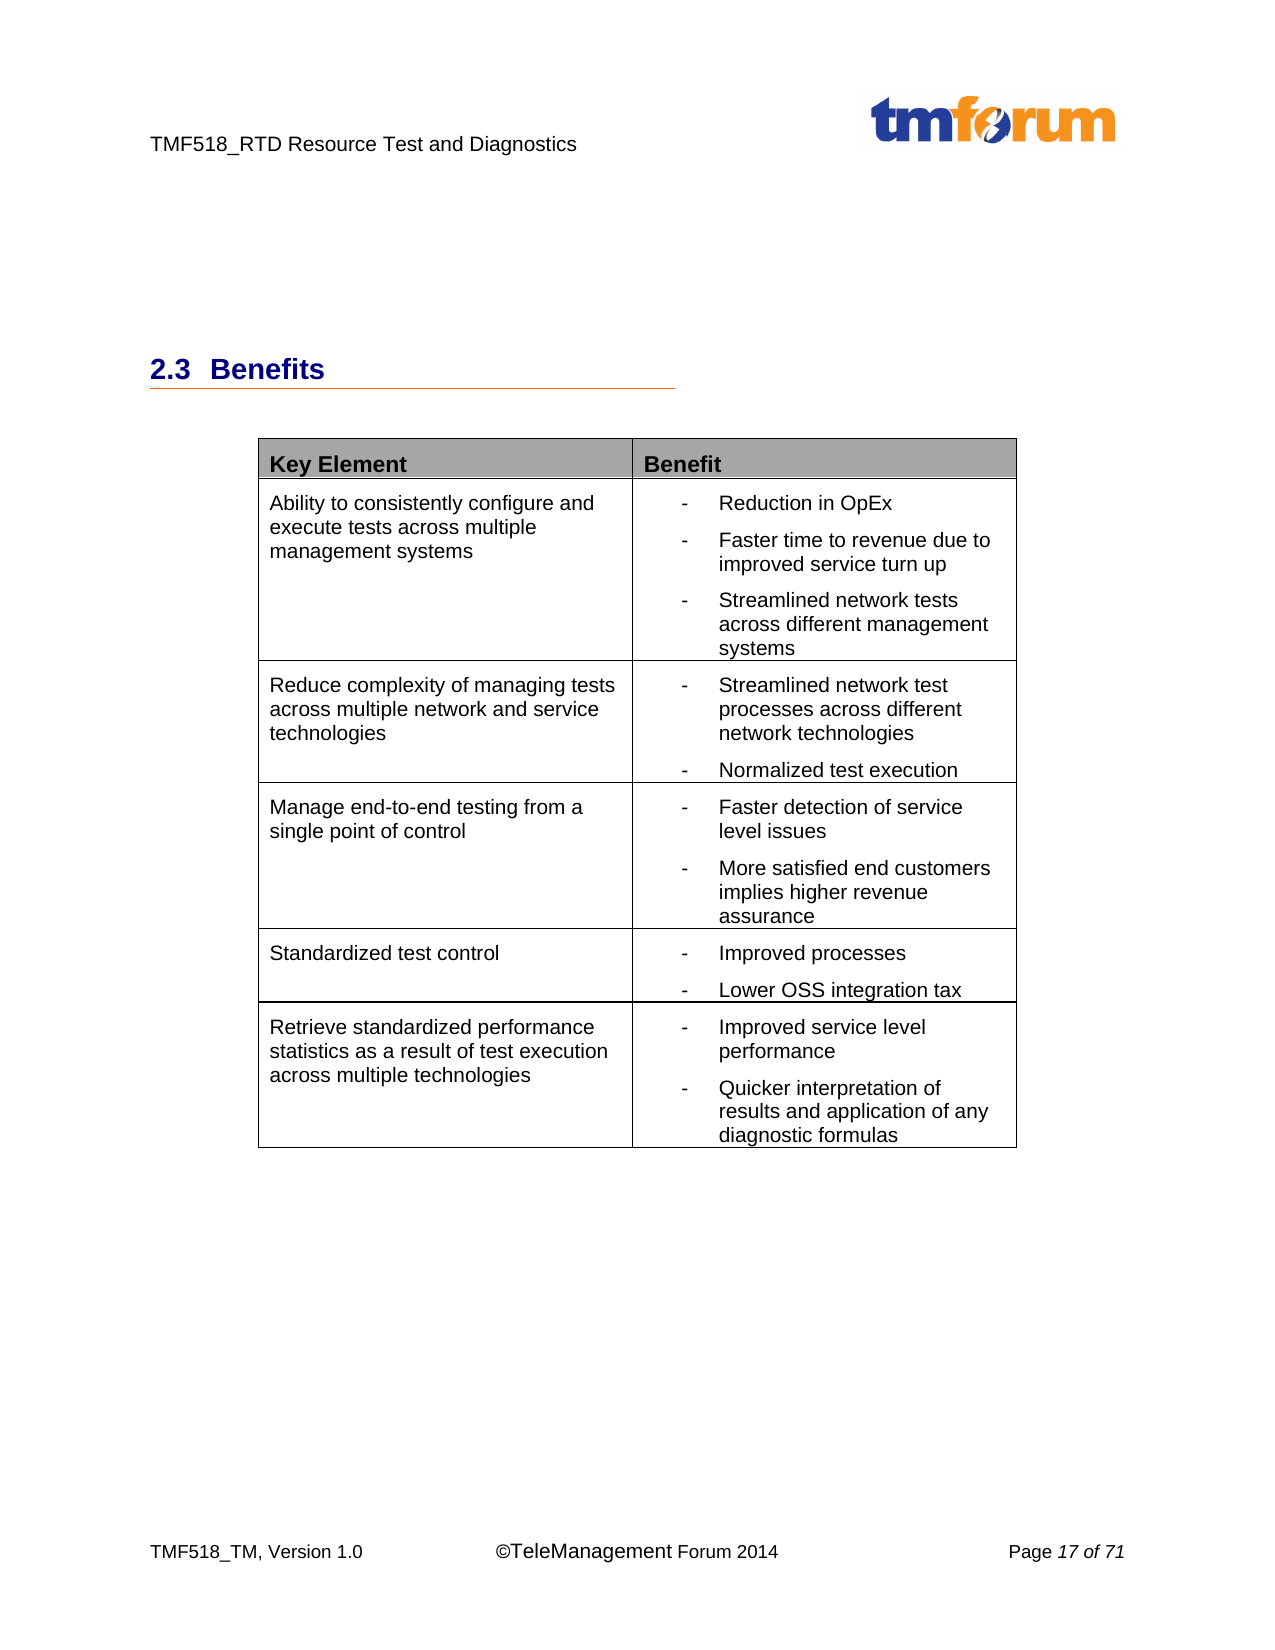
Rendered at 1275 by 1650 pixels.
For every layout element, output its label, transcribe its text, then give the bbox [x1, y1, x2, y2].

table_cell Ability to consistently configure and execute tests across multiple management systems [259, 479, 632, 660]
subtitle Benefits [150, 352, 675, 388]
table_cell Retrieve standardized performance statistics as a result of test execution across multiple technologies [259, 1003, 632, 1147]
table_cell Faster detection of service level issues More satisfied end customers implies higher revenue assurance [633, 783, 1016, 927]
table_cell Reduce complexity of managing tests across multiple network and service technologies [259, 661, 632, 782]
table_header Benefit [633, 439, 1016, 477]
table_cell Streamlined network test processes across different network technologies Normalized test execution [633, 661, 1016, 782]
table_cell Improved service level performance Quicker interpretation of results and application of any diagnostic formulas [633, 1003, 1016, 1147]
table_cell Improved processes Lower OSS integration tax [633, 929, 1016, 1001]
table_cell Reduction in OpEx Faster time to revenue due to improved service turn up Streamlined network tests across different management systems [633, 479, 1016, 660]
picture [860, 87, 1125, 152]
table_cell Standardized test control [259, 929, 632, 1001]
table_cell Manage end-to-end testing from a single point of control [259, 783, 632, 927]
table_header Key Element [259, 439, 632, 477]
